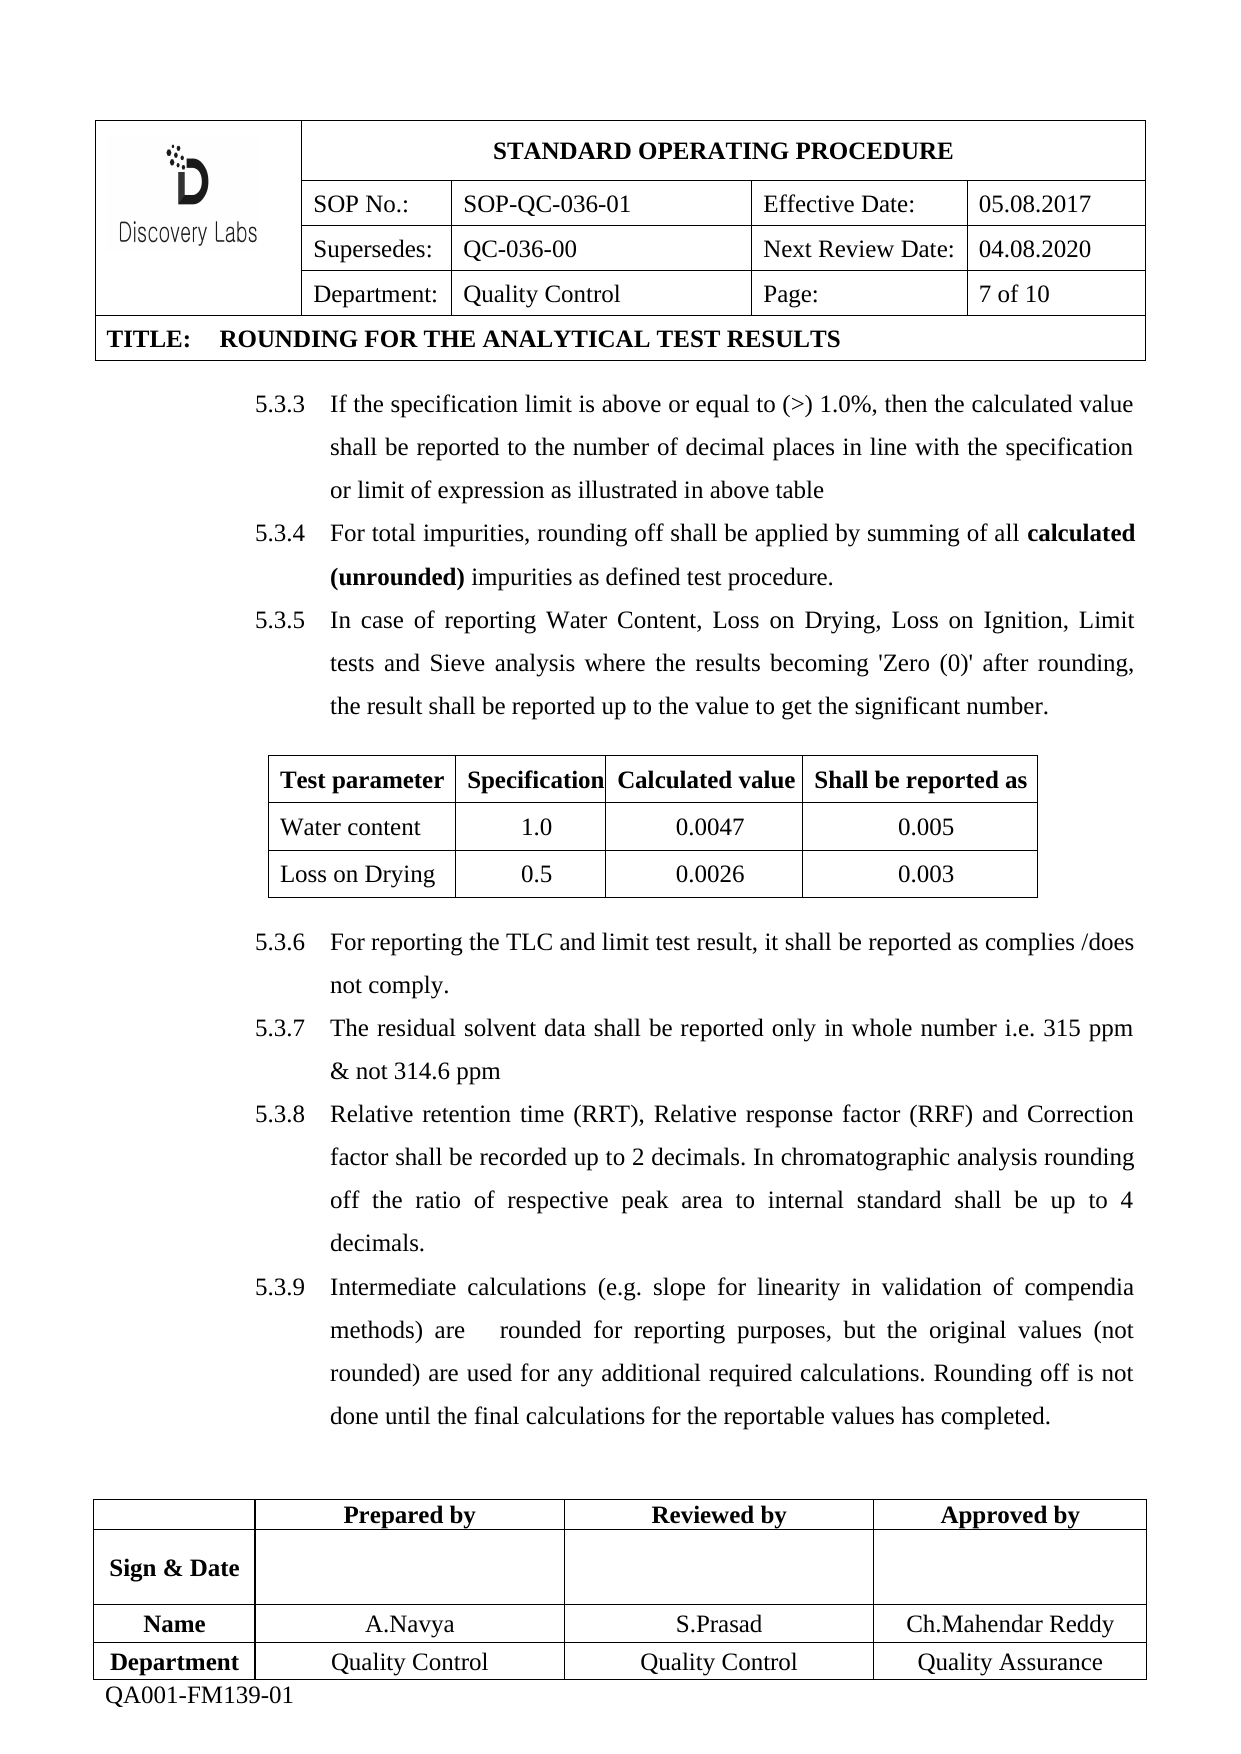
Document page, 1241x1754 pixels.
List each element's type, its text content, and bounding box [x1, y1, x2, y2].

table_header Shall be reported as [803, 756, 1037, 802]
table_cell 0.5 [456, 851, 605, 897]
list Intermediate calculations (e.g. slope for linearity in validation of compendia methods) are rounded for reporting purposes, but the original values (not rounded) are used for any additional required calculations. Rounding off is not done until the final calculations for the reportable values has completed. [255, 1272, 1135, 1430]
list For total impurities, rounding off shall be applied by summing of all calculated (unrounded) impurities as defined test procedure. [255, 518, 1135, 590]
table_cell 0.005 [803, 803, 1037, 849]
table_cell Loss on Drying [269, 851, 455, 897]
list In case of reporting Water Content, Loss on Drying, Loss on Ignition, Limit tests and Sieve analysis where the results becoming 'Zero (0)' after rounding, the result shall be reported up to the value to get the significant number. [255, 605, 1135, 720]
table_cell 0.003 [803, 851, 1037, 897]
table_header Specification [456, 756, 605, 802]
list The residual solvent data shall be reported only in whole number i.e. 315 ppm & not 314.6 ppm [255, 1013, 1135, 1085]
list Relative retention time (RRT), Relative response factor (RRF) and Correction factor shall be recorded up to 2 decimals. In chromatographic analysis rounding off the ratio of respective peak area to internal standard shall be up to 4 decimals. [255, 1099, 1135, 1257]
table_header Calculated value [606, 756, 802, 802]
list For reporting the TLC and limit test result, it shall be reported as complies /does not comply. [255, 927, 1135, 998]
table_cell 1.0 [456, 803, 605, 849]
table_cell Water content [269, 803, 455, 849]
table_cell 0.0026 [606, 851, 802, 897]
table_cell 0.0047 [606, 803, 802, 849]
list If the specification limit is above or equal to (>) 1.0%, then the calculated value shall be reported to the number of decimal places in line with the specification or limit of expression as illustrated in above table [255, 389, 1135, 504]
table_header Test parameter [269, 756, 455, 802]
